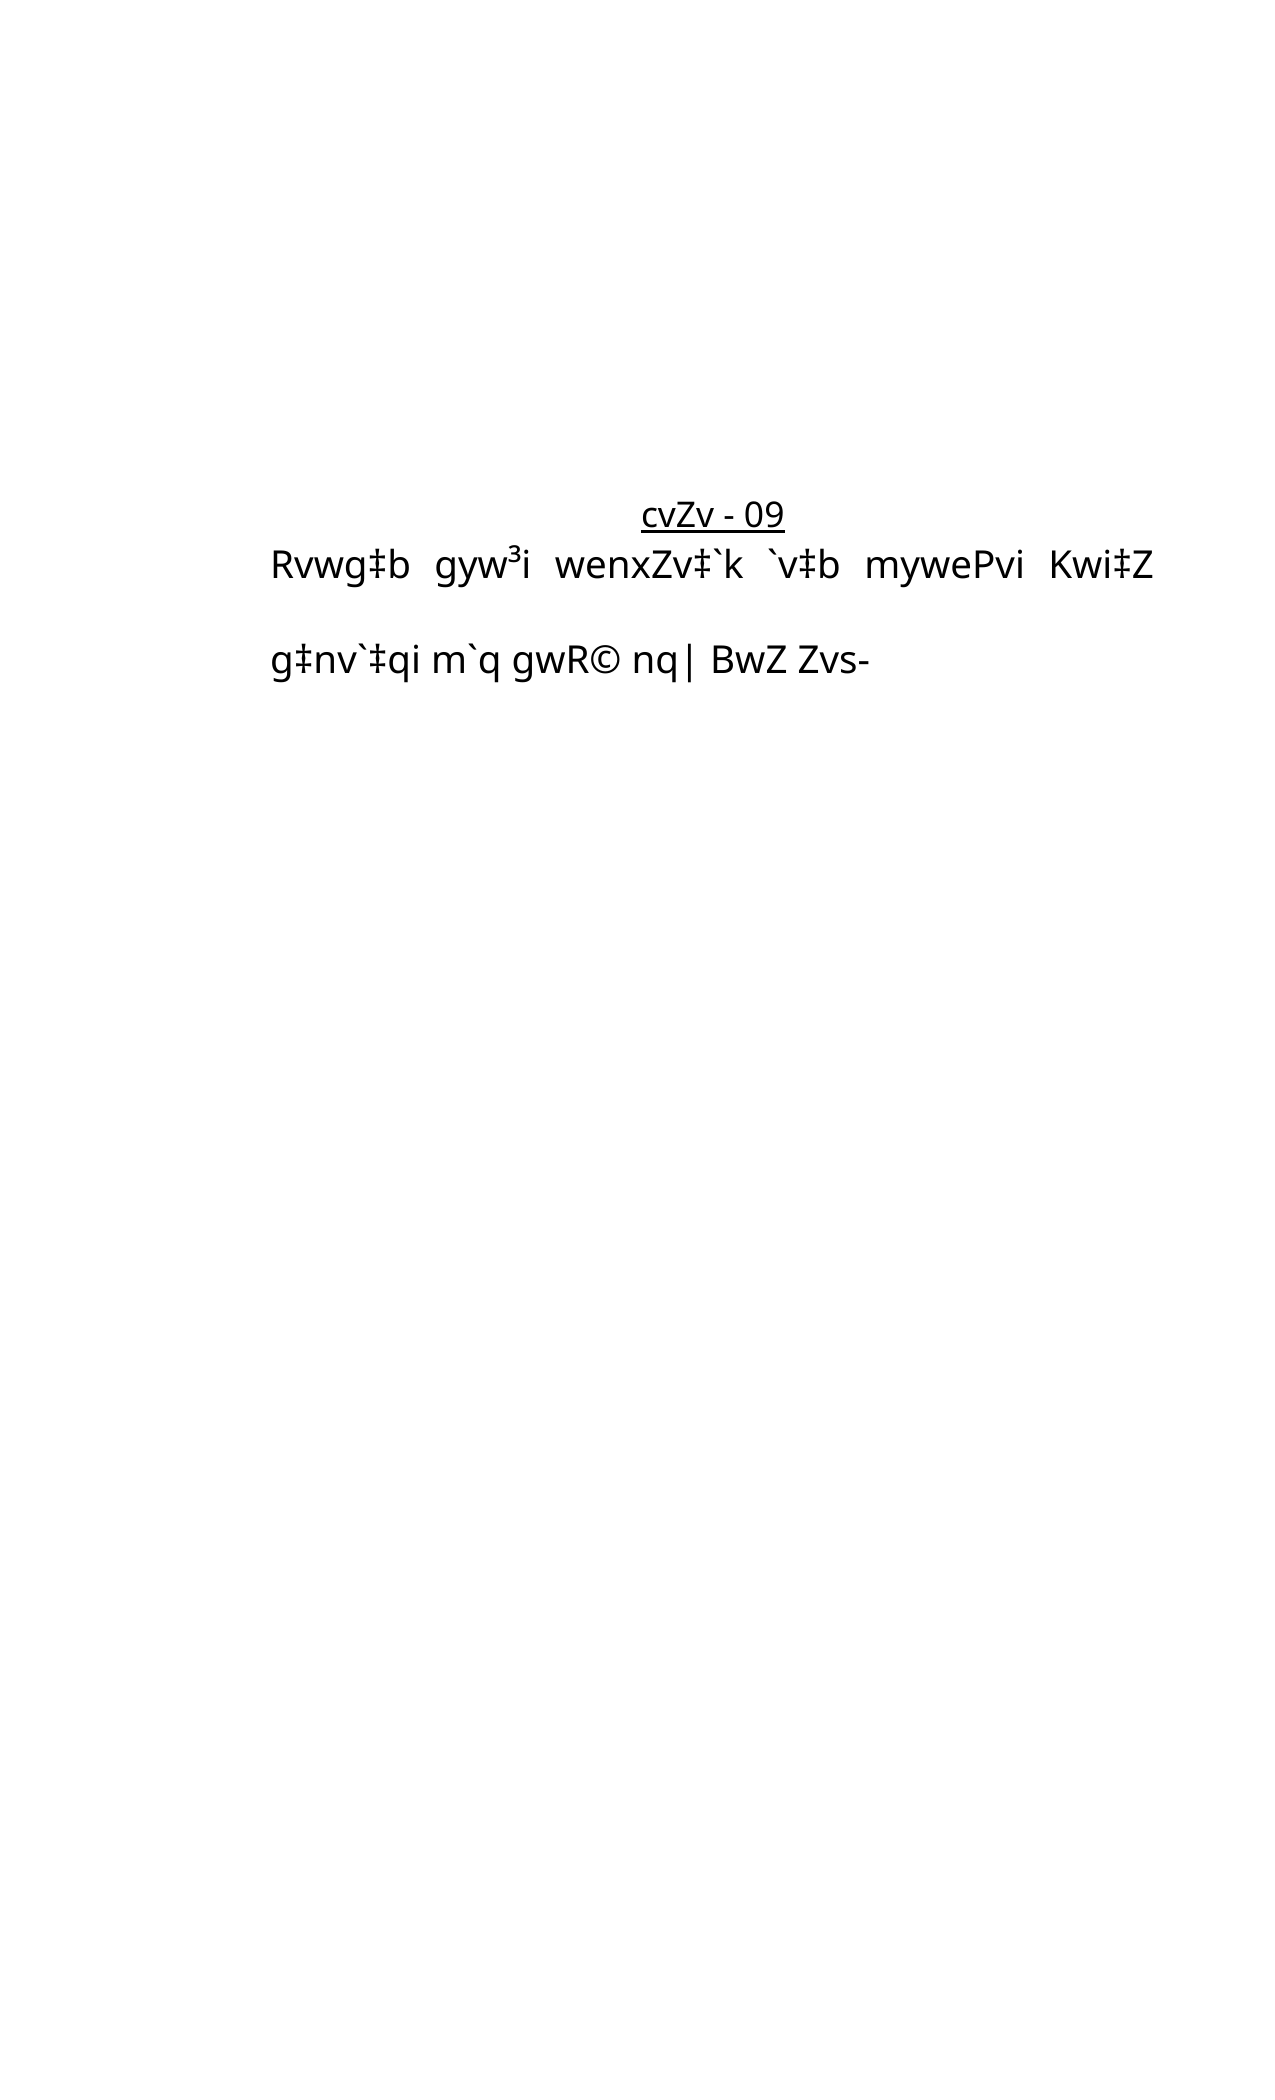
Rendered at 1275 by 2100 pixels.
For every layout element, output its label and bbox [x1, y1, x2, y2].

text [270, 537, 1155, 684]
